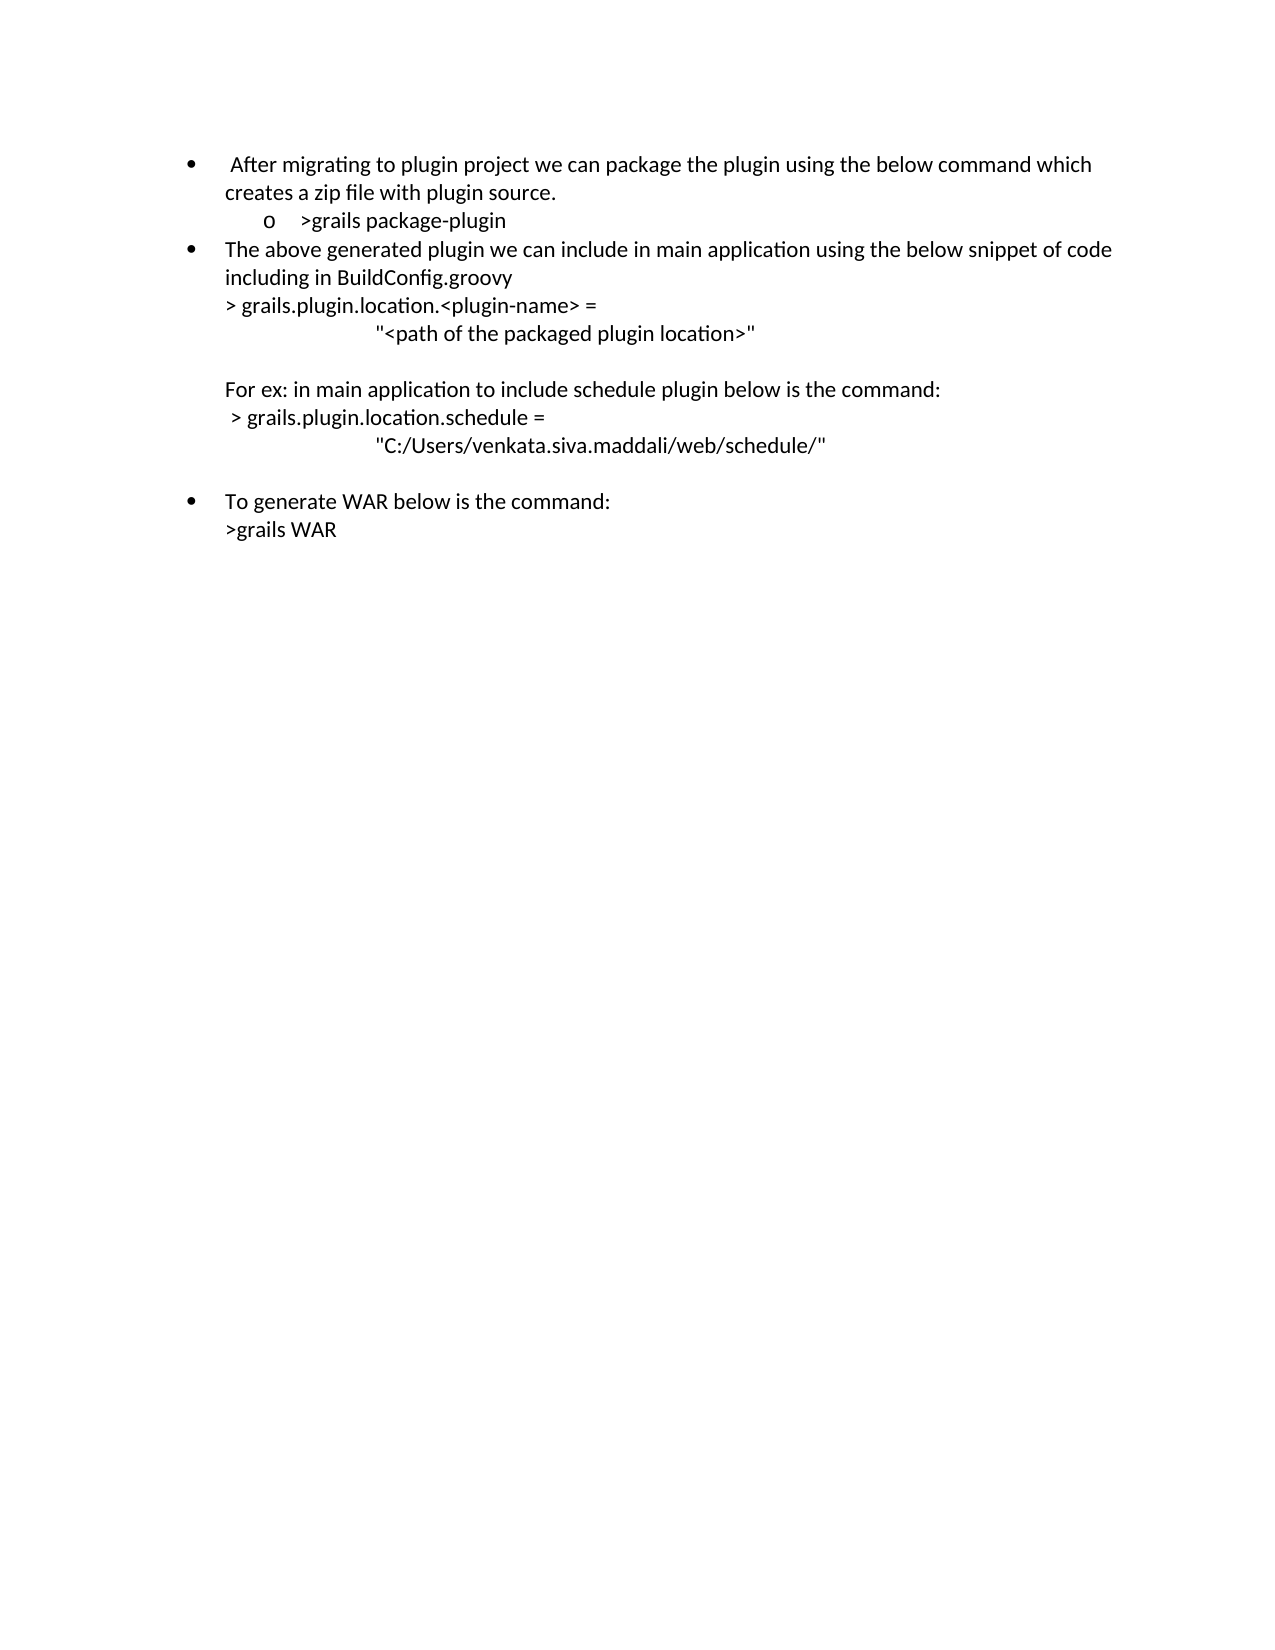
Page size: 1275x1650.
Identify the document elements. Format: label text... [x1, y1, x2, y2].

list For ex: in main application to include schedule plugin below is the command: [225, 375, 1125, 403]
list After migrating to plugin project we can package the plugin using the below command which creates a zip file with plugin source. [187, 150, 1125, 206]
list > grails.plugin.location.schedule = [225, 403, 1125, 431]
list "<path of the packaged plugin location>" [225, 319, 1125, 347]
list >grails WAR [225, 515, 1125, 543]
list > grails.plugin.location.<plugin-name> = [225, 291, 1125, 319]
list To generate WAR below is the command: [187, 487, 1125, 515]
list >grails package-plugin [262, 206, 1125, 235]
list "C:/Users/venkata.siva.maddali/web/schedule/" [225, 431, 1125, 459]
list The above generated plugin we can include in main application using the below snippet of code including in BuildConfig.groovy [187, 235, 1125, 291]
